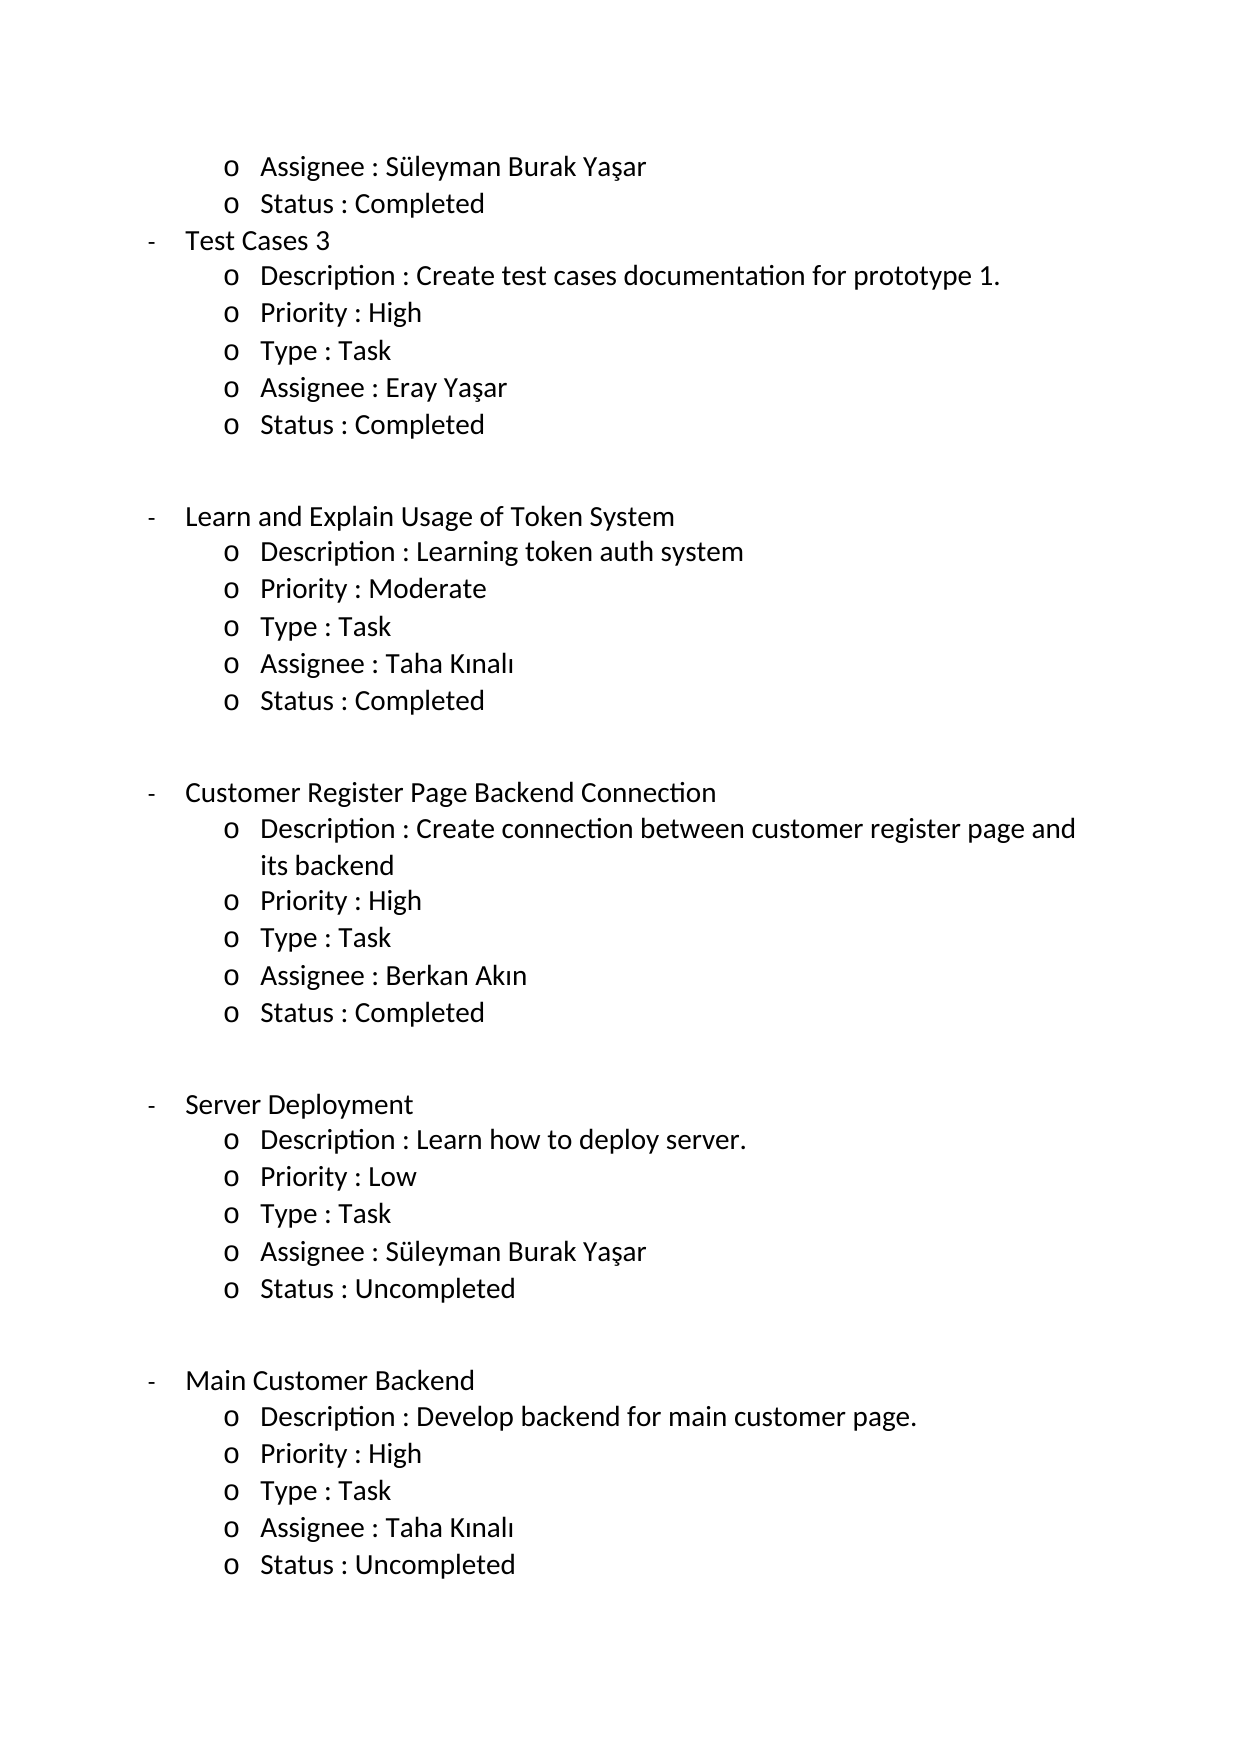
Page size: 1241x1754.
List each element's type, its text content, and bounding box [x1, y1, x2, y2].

list Assignee : Taha Kınalı [223, 1509, 1093, 1546]
list Assignee : Süleyman Burak Yaşar [223, 148, 1093, 185]
list Assignee : Eray Yaşar [223, 369, 1093, 406]
list Description : Learn how to deploy server. [223, 1121, 1093, 1158]
list Type : Task [223, 1196, 1093, 1233]
list Status : Completed [223, 406, 1093, 443]
list Type : Task [223, 919, 1093, 957]
list Description : Create connection between customer register page and its backend [223, 810, 1093, 882]
list Test Cases 3 [148, 222, 1093, 257]
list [223, 257, 1093, 294]
list Learn and Explain Usage of Token System [148, 498, 1093, 533]
list Description : Learning token auth system [223, 533, 1093, 571]
list Type : Task [223, 608, 1093, 645]
list Status : Uncompleted [223, 1546, 1093, 1583]
list Description : Develop backend for main customer page. [223, 1398, 1093, 1435]
list Priority : High [223, 1435, 1093, 1472]
list Priority : Low [223, 1158, 1093, 1196]
list Status : Completed [223, 682, 1093, 719]
list Server Deployment [148, 1086, 1093, 1121]
list Assignee : Taha Kınalı [223, 645, 1093, 682]
list Type : Task [223, 332, 1093, 369]
list Priority : High [223, 882, 1093, 919]
list Assignee : Berkan Akın [223, 957, 1093, 994]
list Main Customer Backend [148, 1362, 1093, 1398]
list Status : Completed [223, 185, 1093, 222]
list Priority : High [223, 294, 1093, 332]
list Assignee : Süleyman Burak Yaşar [223, 1233, 1093, 1270]
list Status : Completed [223, 994, 1093, 1031]
list Priority : Moderate [223, 571, 1093, 608]
list Customer Register Page Backend Connection [148, 774, 1093, 810]
list Type : Task [223, 1472, 1093, 1509]
list Status : Uncompleted [223, 1270, 1093, 1307]
